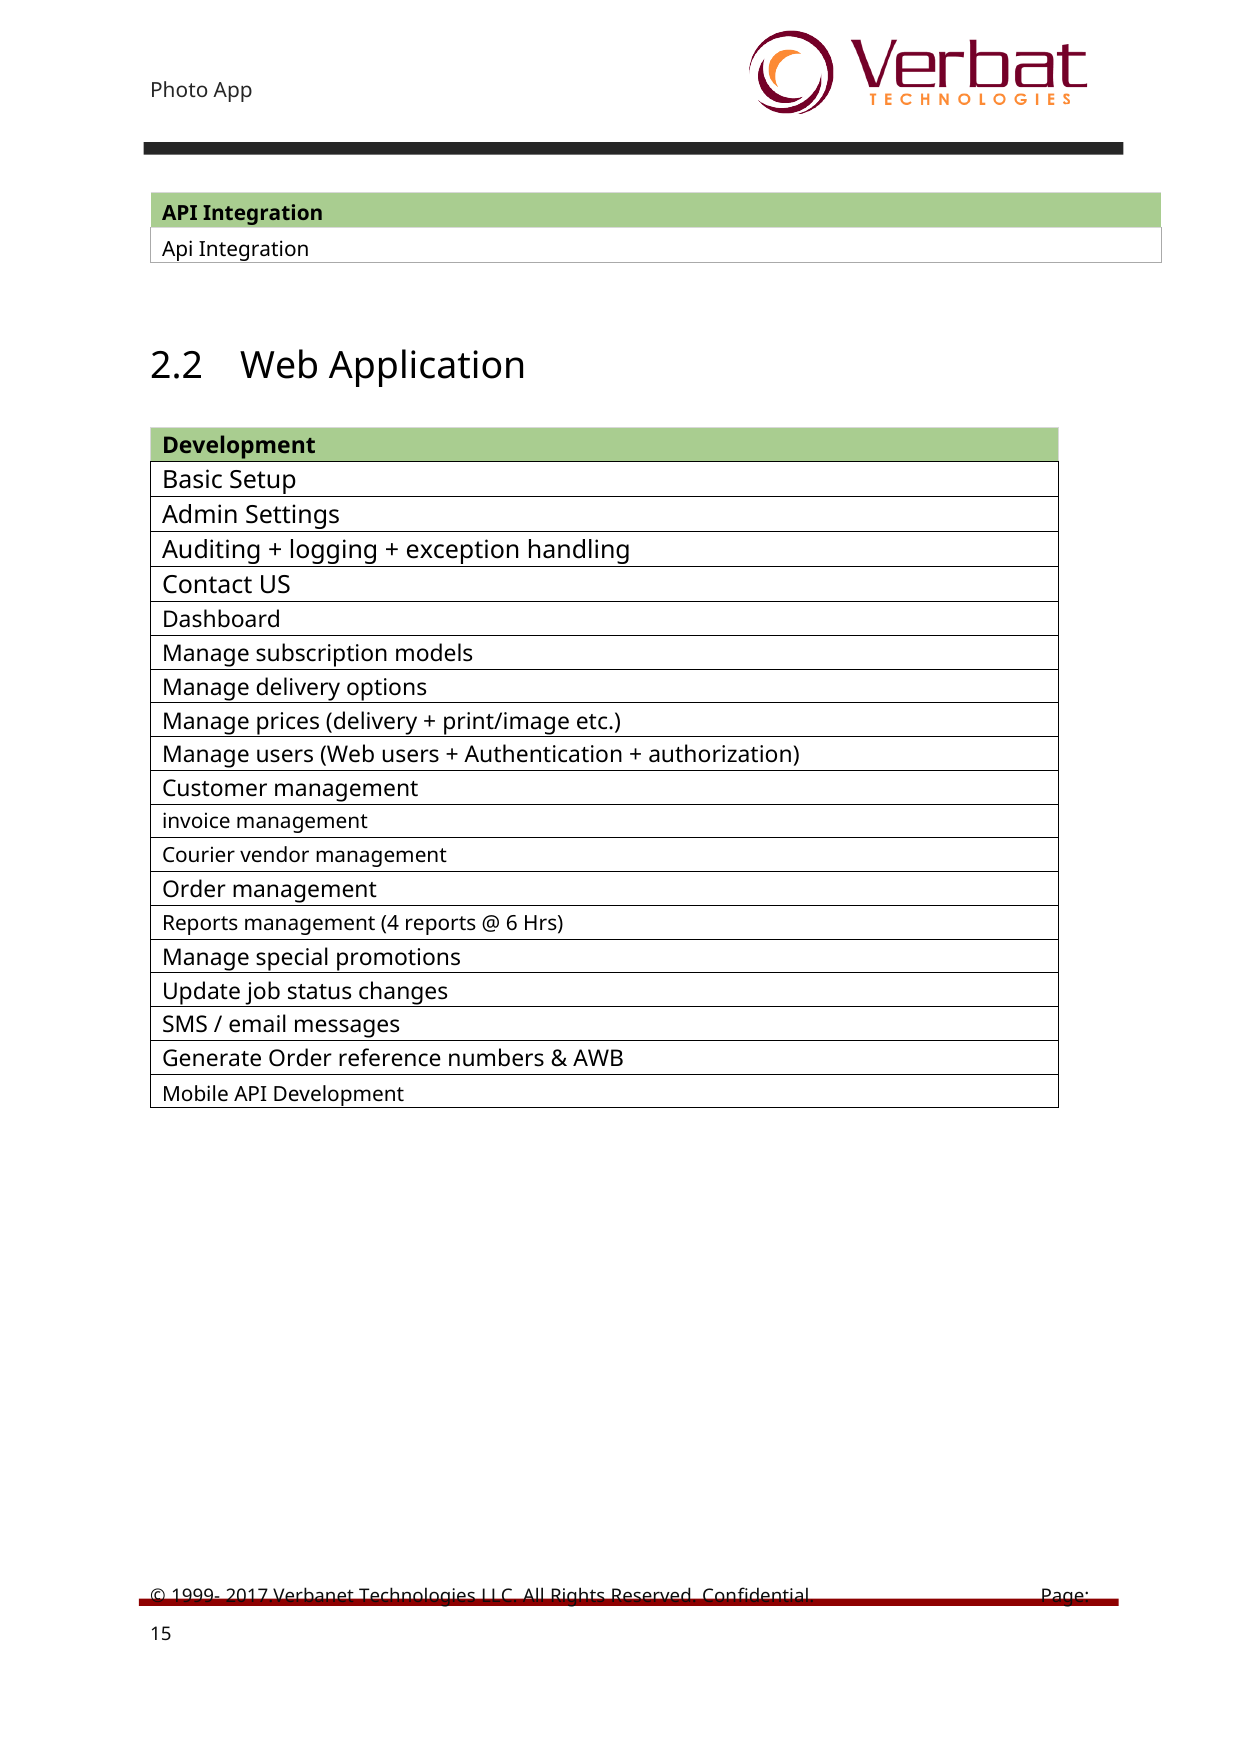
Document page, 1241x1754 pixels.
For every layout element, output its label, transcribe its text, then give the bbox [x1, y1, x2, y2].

table_cell Courier vendor management [151, 838, 1058, 871]
table_cell Admin Settings [151, 497, 1058, 531]
subtitle Web Application [150, 338, 1090, 389]
table_cell Api Integration [151, 228, 1161, 262]
table_cell Manage prices (delivery + print/image etc.) [151, 703, 1058, 736]
table_cell Dashboard [151, 602, 1058, 635]
table_cell Customer management [151, 771, 1058, 803]
table_cell SMS / email messages [151, 1007, 1058, 1040]
table_cell Manage delivery options [151, 670, 1058, 702]
table_cell Reports management (4 reports @ 6 Hrs) [151, 906, 1058, 938]
table_cell API Integration [151, 193, 1161, 227]
table_cell Update job status changes [151, 973, 1058, 1006]
table_cell Generate Order reference numbers & AWB [151, 1041, 1058, 1073]
table_cell Auditing + logging + exception handling [151, 532, 1058, 566]
table_cell Manage users (Web users + Authentication + authorization) [151, 737, 1058, 770]
table_cell Contact US [151, 567, 1058, 601]
table_cell Order management [151, 872, 1058, 905]
table_cell Basic Setup [151, 462, 1058, 496]
picture [745, 26, 1089, 114]
table_header Development [151, 428, 1058, 461]
table_cell Manage special promotions [151, 940, 1058, 972]
table_cell Mobile API Development [151, 1075, 1058, 1107]
table_cell Manage subscription models [151, 636, 1058, 668]
table_cell invoice management [151, 805, 1058, 837]
